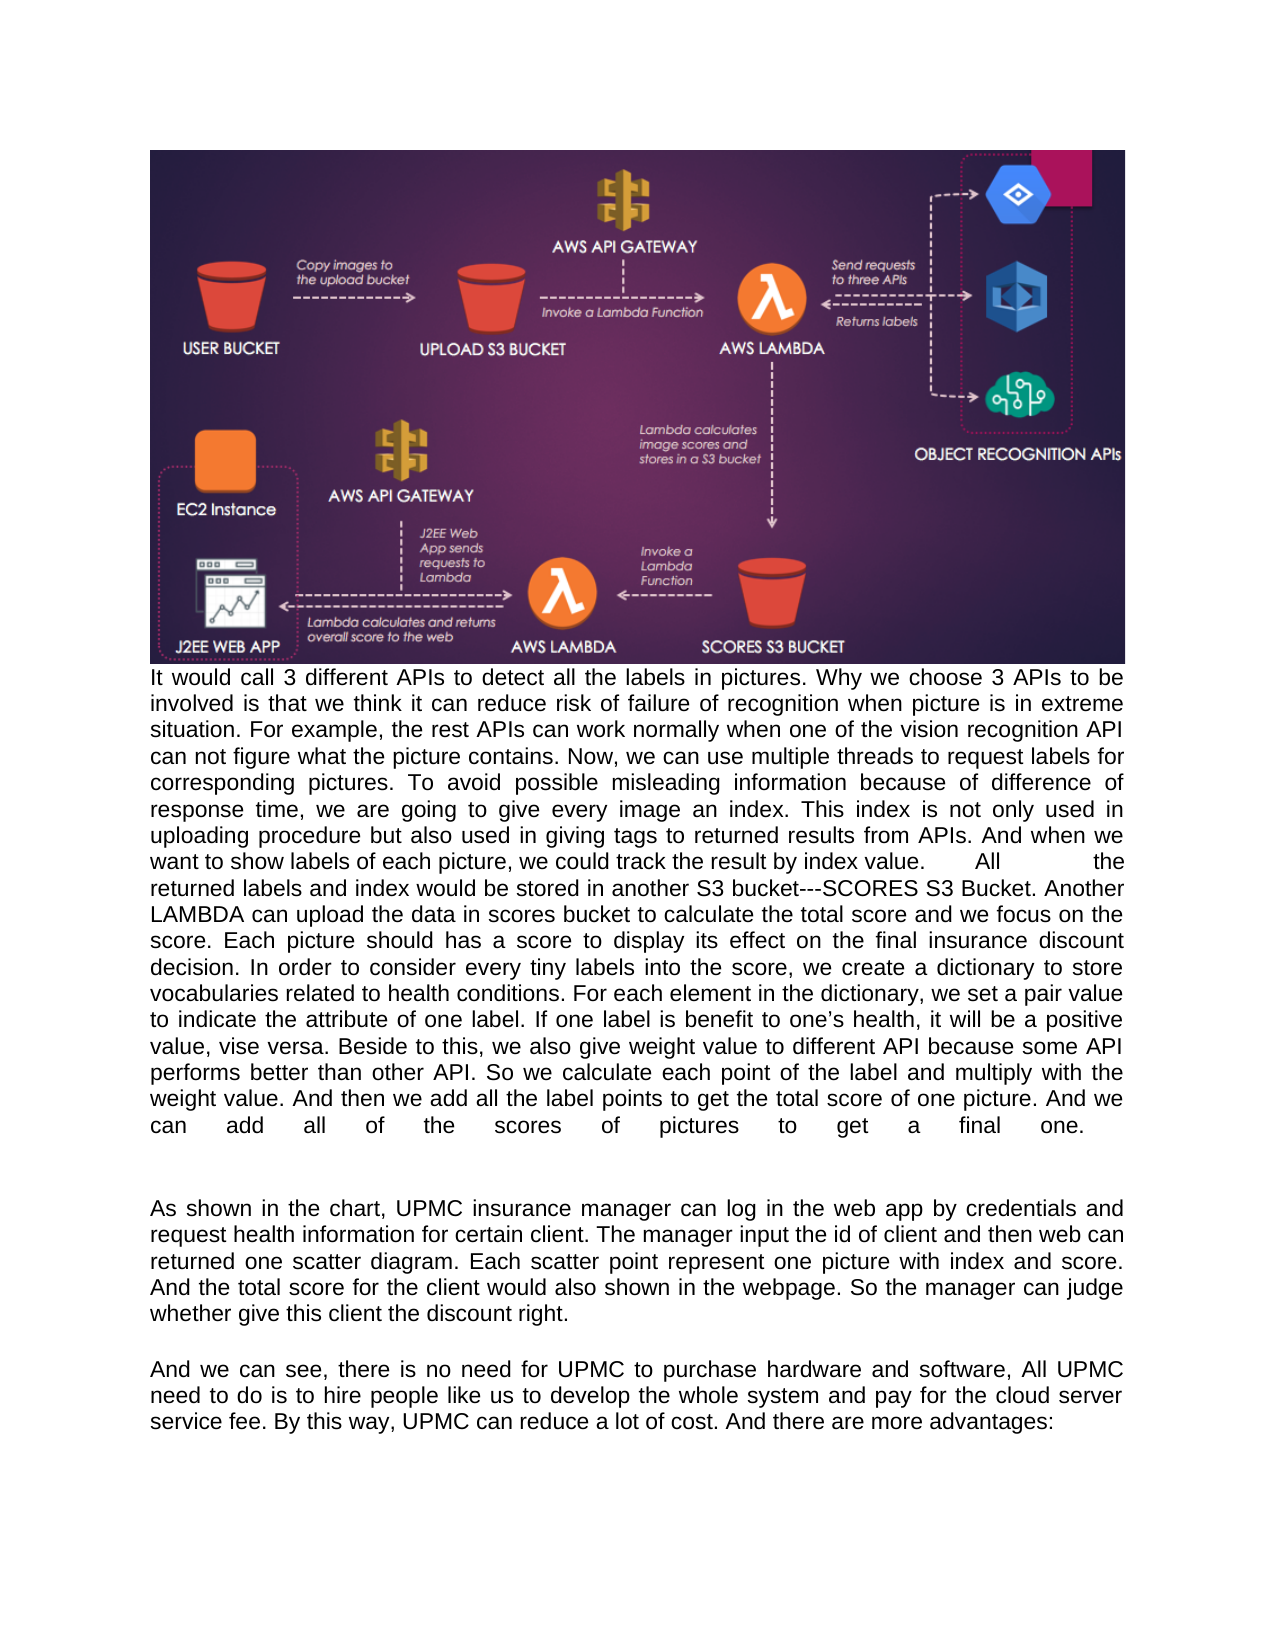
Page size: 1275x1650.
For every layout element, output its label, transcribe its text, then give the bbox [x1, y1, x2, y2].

text And we can see, there is no need for UPMC to purchase hardware and software, All UPMC need to do is to hire people like us to develop the whole system and pay for the cloud server service fee. By this way, UPMC can reduce a lot of cost. And there are more advantages: [150, 1356, 1125, 1434]
text It would call 3 different APIs to detect all the labels in pictures. Why we choose 3 APIs to be involved is that we think it can reduce risk of failure of recognition when picture is in extreme situation. For example, the rest APIs can work normally when one of the vision recognition API can not figure what the picture contains. Now, we can use multiple threads to request labels for corresponding pictures. To avoid possible misleading information because of difference of response time, we are going to give every image an index. This index is not only used in uploading procedure but also used in giving tags to returned results from APIs. And when we want to show labels of each picture, we could track the result by index value. All the returned labels and index would be stored in another S3 bucket---SCORES S3 Bucket. Another LAMBDA can upload the data in scores bucket to calculate the total score and we focus on the score. Each picture should has a score to display its effect on the final insurance discount decision. In order to consider every tiny labels into the score, we create a dictionary to store vocabularies related to health conditions. For each element in the dictionary, we set a pair value to indicate the attribute of one label. If one label is benefit to one’s health, it will be a positive value, vise versa. Beside to this, we also give weight value to different API because some API performs better than other API. So we calculate each point of the label and multiply with the weight value. And then we add all the label points to get the total score of one picture. And we can add all of the scores of pictures to get a final one. [150, 664, 1125, 1195]
text As shown in the chart, UPMC insurance manager can log in the web app by credentials and request health information for certain client. The manager input the id of client and then web can returned one scatter diagram. Each scatter point represent one picture with index and score. And the total score for the client would also shown in the webpage. So the manager can judge whether give this client the discount right. [150, 1195, 1125, 1327]
picture [150, 150, 1125, 664]
